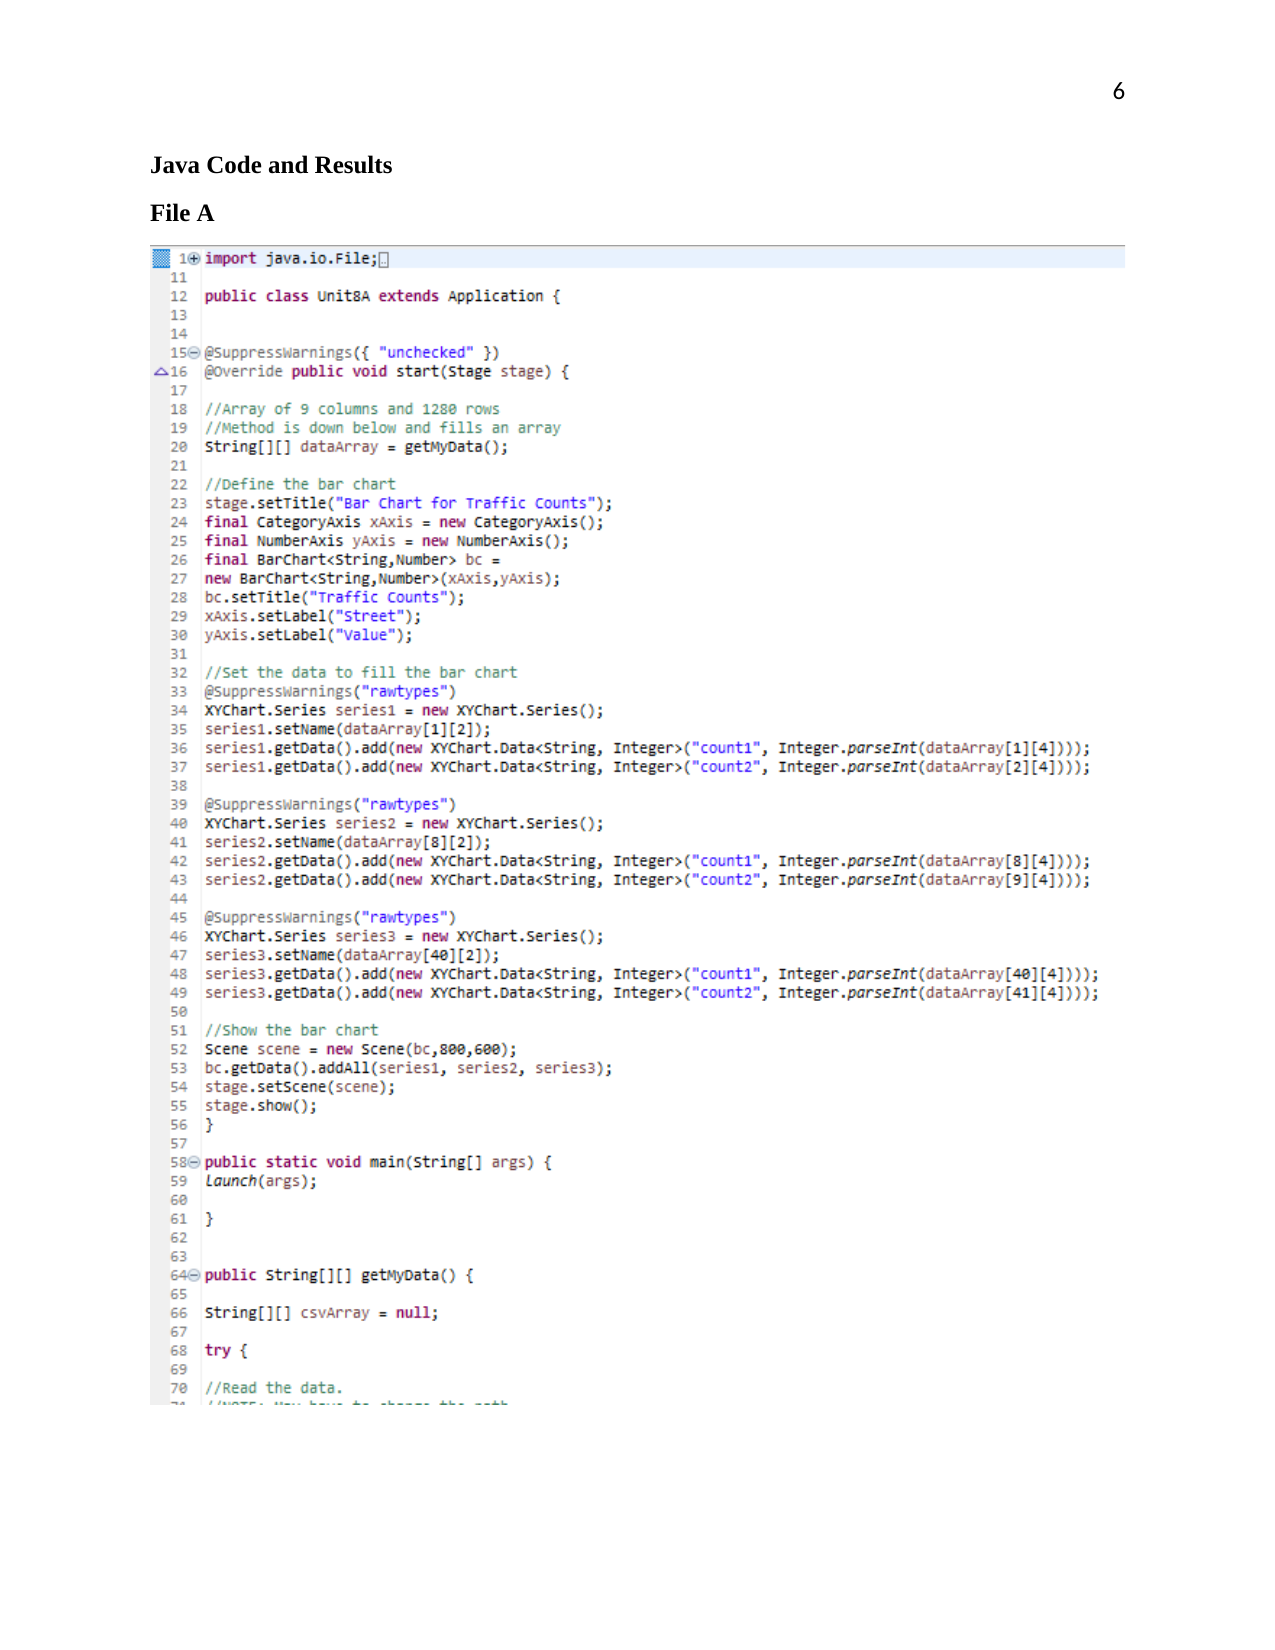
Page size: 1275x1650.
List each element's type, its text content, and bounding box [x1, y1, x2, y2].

picture [150, 245, 1125, 1405]
text Java Code and Results [150, 150, 1125, 179]
text File A [150, 198, 1125, 226]
